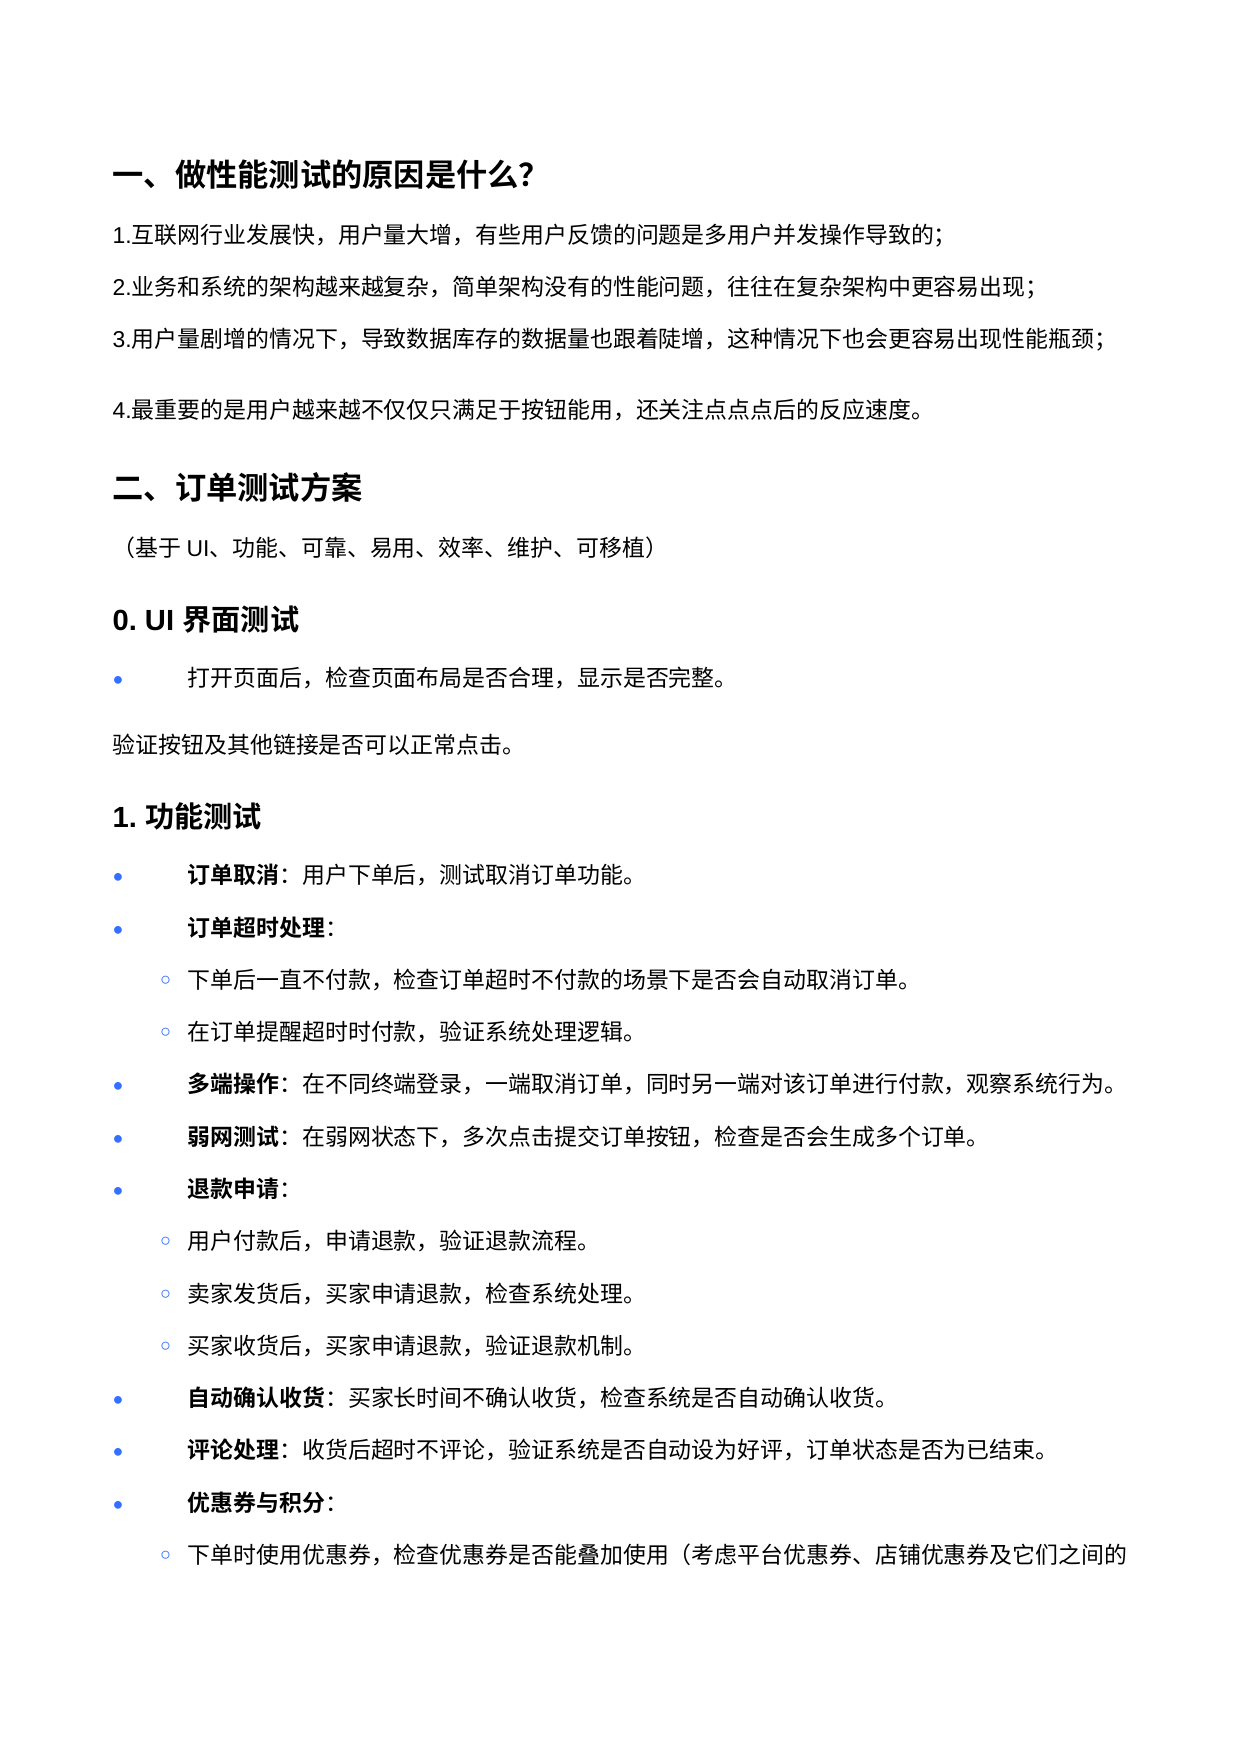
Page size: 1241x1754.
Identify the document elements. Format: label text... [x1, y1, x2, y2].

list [160, 1537, 1128, 1570]
list 用户付款后，申请退款，验证退款流程。 [160, 1223, 1128, 1256]
text 4.最重要的是用户越来越不仅仅只满足于按钮能用，还关注点点点后的反应速度。 [112, 392, 1128, 426]
text 二、订单测试方案 [112, 463, 1128, 508]
list 在订单提醒超时时付款，验证系统处理逻辑。 [160, 1014, 1128, 1047]
list 打开页面后，检查页面布局是否合理，显示是否完整。 [112, 660, 1128, 693]
text 0. UI 界面测试 [112, 597, 1128, 639]
list 卖家发货后，买家申请退款，检查系统处理。 [160, 1275, 1128, 1309]
text 1.互联网行业发展快，用户量大增，有些用户反馈的问题是多用户并发操作导致的； [112, 217, 1128, 250]
text 1. 功能测试 [112, 794, 1128, 836]
list 多端操作：在不同终端登录，一端取消订单，同时另一端对该订单进行付款，观察系统行为。 [112, 1066, 1128, 1099]
text 验证按钮及其他链接是否可以正常点击。 [112, 727, 1128, 760]
text 2.业务和系统的架构越来越复杂，简单架构没有的性能问题，往往在复杂架构中更容易出现； [112, 269, 1128, 302]
text 3.用户量剧增的情况下，导致数据库存的数据量也跟着陡增，这种情况下也会更容易出现性能瓶颈； [112, 321, 1128, 354]
list 买家收货后，买家申请退款，验证退款机制。 [160, 1328, 1128, 1361]
text 一、做性能测试的原因是什么？ [112, 150, 1128, 195]
list 订单取消：用户下单后，测试取消订单功能。 [112, 857, 1128, 890]
list 优惠券与积分： [112, 1484, 1128, 1518]
list 订单超时处理： [112, 909, 1128, 943]
list 弱网测试：在弱网状态下，多次点击提交订单按钮，检查是否会生成多个订单。 [112, 1118, 1128, 1152]
list 下单后一直不付款，检查订单超时不付款的场景下是否会自动取消订单。 [160, 962, 1128, 995]
list 退款申请： [112, 1171, 1128, 1204]
text （基于 UI、功能、可靠、易用、效率、维护、可移植） [112, 530, 1128, 563]
list 自动确认收货：买家长时间不确认收货，检查系统是否自动确认收货。 [112, 1380, 1128, 1413]
list 评论处理：收货后超时不评论，验证系统是否自动设为好评，订单状态是否为已结束。 [112, 1432, 1128, 1466]
